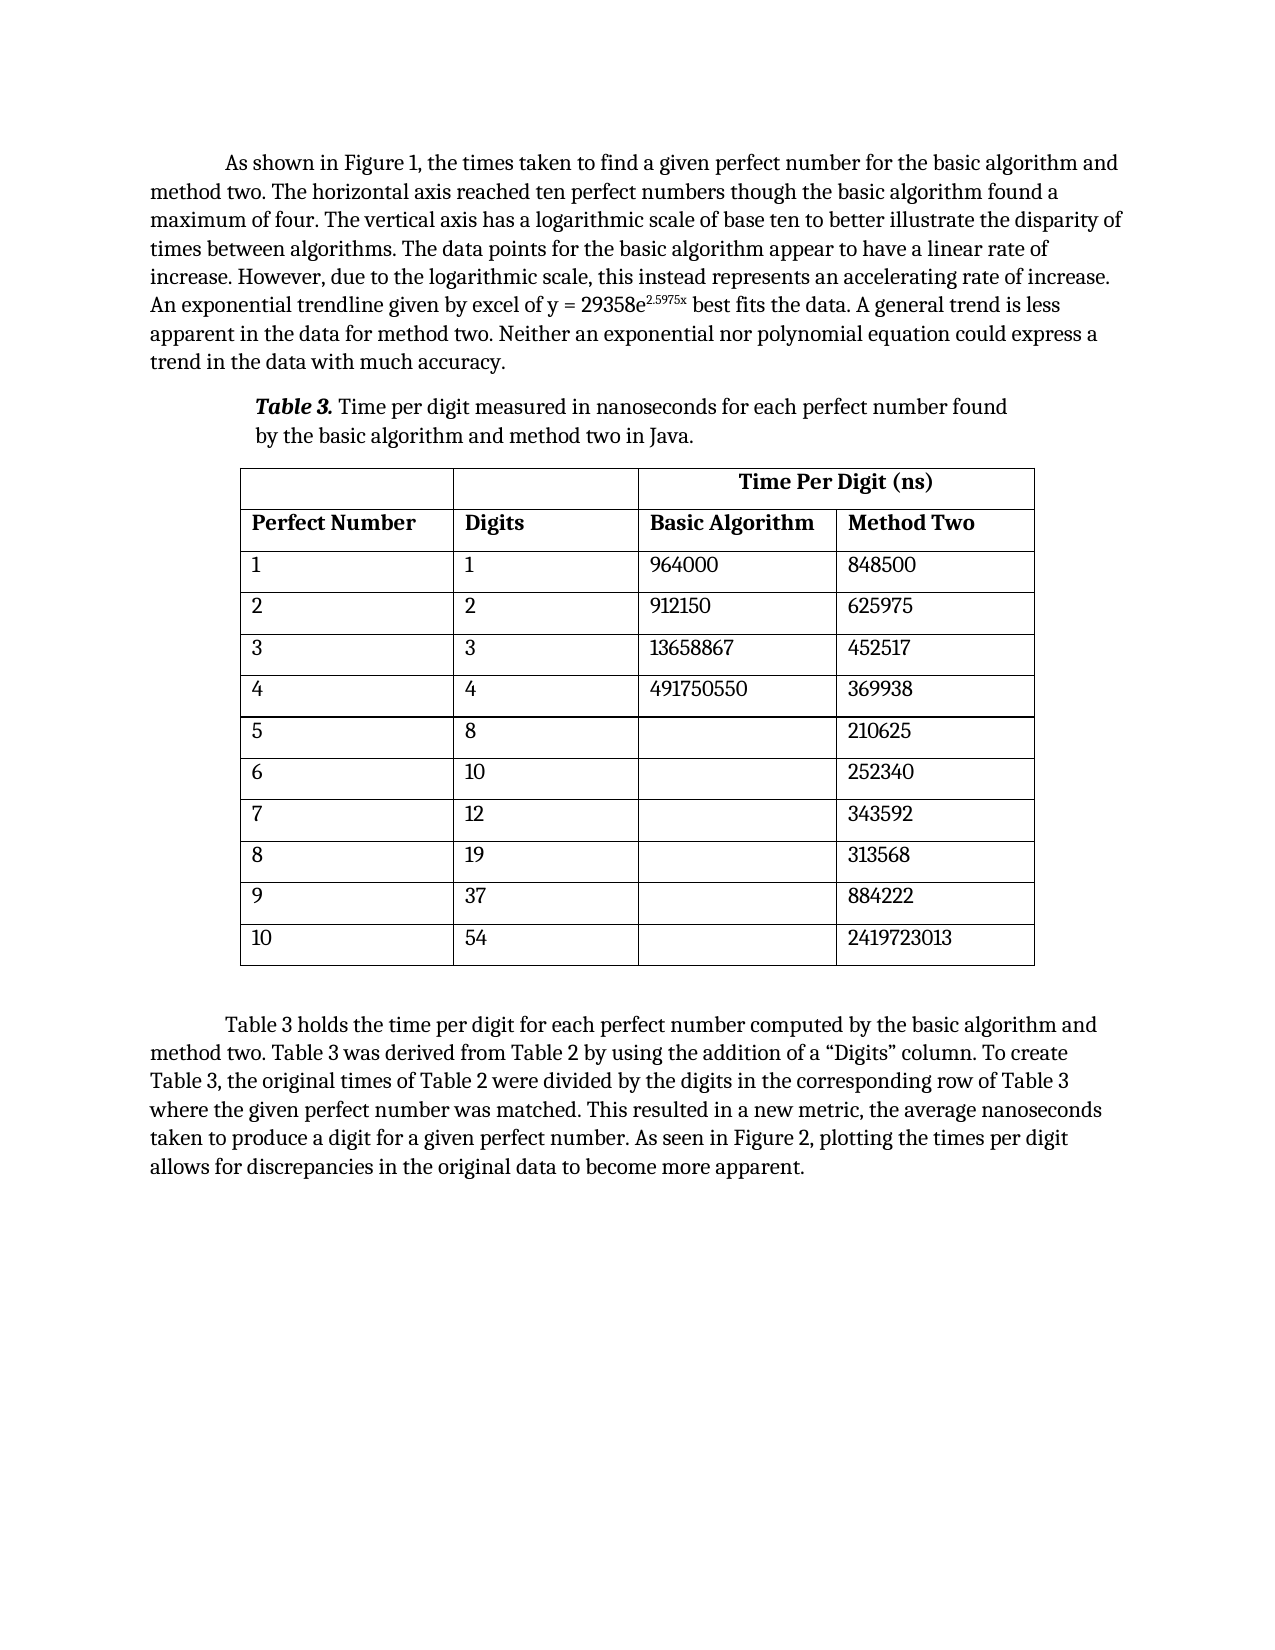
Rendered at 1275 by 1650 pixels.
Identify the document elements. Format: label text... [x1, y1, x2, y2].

table_cell 2 [241, 593, 453, 633]
table_cell 9 [241, 883, 453, 924]
table_cell 210625 [837, 718, 1034, 758]
table_cell 2 [454, 593, 638, 633]
table_cell [639, 842, 836, 882]
table_cell 8 [241, 842, 453, 882]
text As shown in Figure 1, the times taken to find a given perfect number for the basic algorithm and method two. The horizontal axis reached ten perfect numbers though the basic algorithm found a maximum of four. The vertical axis has a logarithmic scale of base ten to better illustrate the disparity of times between algorithms. The data points for the basic algorithm appear to have a linear rate of increase. However, due to the logarithmic scale, this instead represents an accelerating rate of increase. An exponential trendline given by excel of y = 29358e2.5975x best fits the data. A general trend is less apparent in the data for method two. Neither an exponential nor polynomial equation could express a trend in the data with much accuracy. [150, 150, 1125, 375]
table_cell 54 [454, 925, 638, 965]
table_cell 625975 [837, 593, 1034, 633]
table_cell 37 [454, 883, 638, 924]
table_cell [639, 759, 836, 799]
table_cell 369938 [837, 676, 1034, 716]
table_cell 848500 [837, 552, 1034, 592]
text Table 3. Time per digit measured in nanoseconds for each perfect number found by the basic algorithm and method two in Java. [255, 394, 1035, 449]
table_cell 1 [241, 552, 453, 592]
table_cell 4 [241, 676, 453, 716]
text Table 3 holds the time per digit for each perfect number computed by the basic algorithm and method two. Table 3 was derived from Table 2 by using the addition of a “Digits” column. To create Table 3, the original times of Table 2 were divided by the digits in the corresponding row of Table 3 where the given perfect number was matched. This resulted in a new metric, the average nanoseconds taken to produce a digit for a given perfect number. As seen in Figure 2, plotting the times per digit allows for discrepancies in the original data to become more apparent. [150, 1011, 1125, 1180]
table_cell 2419723013 [837, 925, 1034, 965]
table_cell [639, 925, 836, 965]
table_cell [639, 718, 836, 758]
table_cell 5 [241, 718, 453, 758]
table_cell Perfect Number [241, 510, 453, 551]
table_cell 3 [454, 635, 638, 675]
table_cell [639, 883, 836, 924]
table_cell Basic Algorithm [639, 510, 836, 551]
table_cell Digits [454, 510, 638, 551]
table_cell 19 [454, 842, 638, 882]
table_cell 8 [454, 718, 638, 758]
table_cell 10 [241, 925, 453, 965]
table_cell Method Two [837, 510, 1034, 551]
table_cell 6 [241, 759, 453, 799]
table_cell 3 [241, 635, 453, 675]
table_cell 343592 [837, 800, 1034, 841]
table_cell 912150 [639, 593, 836, 633]
table_cell 10 [454, 759, 638, 799]
table_header Time Per Digit (ns) [639, 469, 1034, 509]
table_cell 491750550 [639, 676, 836, 716]
table_cell 884222 [837, 883, 1034, 924]
table_cell 7 [241, 800, 453, 841]
table_cell 313568 [837, 842, 1034, 882]
table_cell 13658867 [639, 635, 836, 675]
table_cell 964000 [639, 552, 836, 592]
table_cell 1 [454, 552, 638, 592]
table_header [454, 469, 638, 509]
table_header [241, 469, 453, 509]
table_cell 452517 [837, 635, 1034, 675]
table_cell [639, 800, 836, 841]
table_cell 252340 [837, 759, 1034, 799]
table_cell 4 [454, 676, 638, 716]
table_cell 12 [454, 800, 638, 841]
